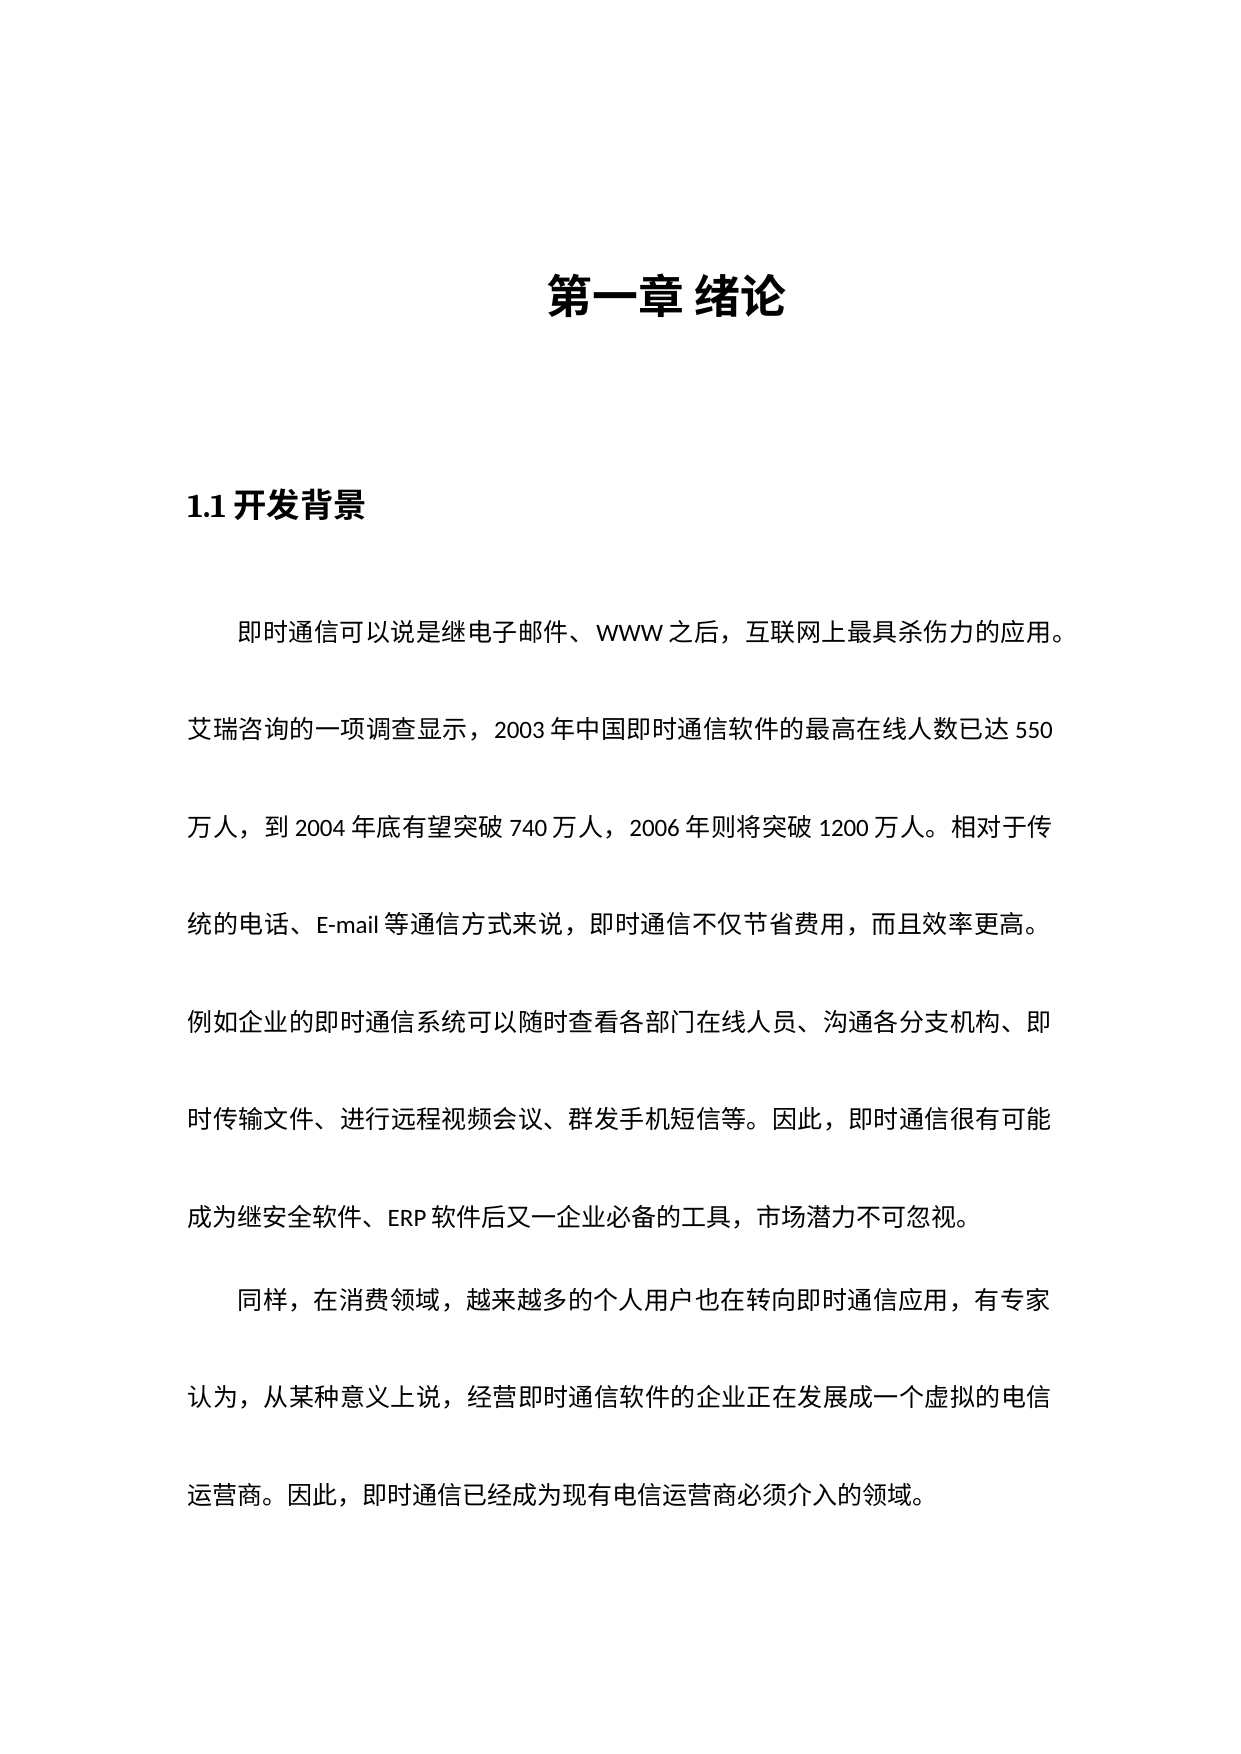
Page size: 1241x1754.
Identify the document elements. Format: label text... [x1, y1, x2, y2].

subtitle 1.1 开发背景 [187, 471, 1053, 536]
text 同样，在消费领域，越来越多的个人用户也在转向即时通信应用，有专家认为，从某种意义上说，经营即时通信软件的企业正在发展成一个虚拟的电信运营商。因此，即时通信已经成为现有电信运营商必须介入的领域。 [187, 1266, 1053, 1526]
subtitle 绪论 [187, 245, 1053, 343]
text 即时通信可以说是继电子邮件、WWW之后，互联网上最具杀伤力的应用。艾瑞咨询的一项调查显示，2003年中国即时通信软件的最高在线人数已达550万人，到2004年底有望突破740万人，2006年则将突破1200万人。相对于传统的电话、E-mail等通信方式来说，即时通信不仅节省费用，而且效率更高。例如企业的即时通信系统可以随时查看各部门在线人员、沟通各分支机构、即时传输文件、进行远程视频会议、群发手机短信等。因此，即时通信很有可能成为继安全软件、ERP软件后又一企业必备的工具，市场潜力不可忽视。 [187, 598, 1053, 1248]
